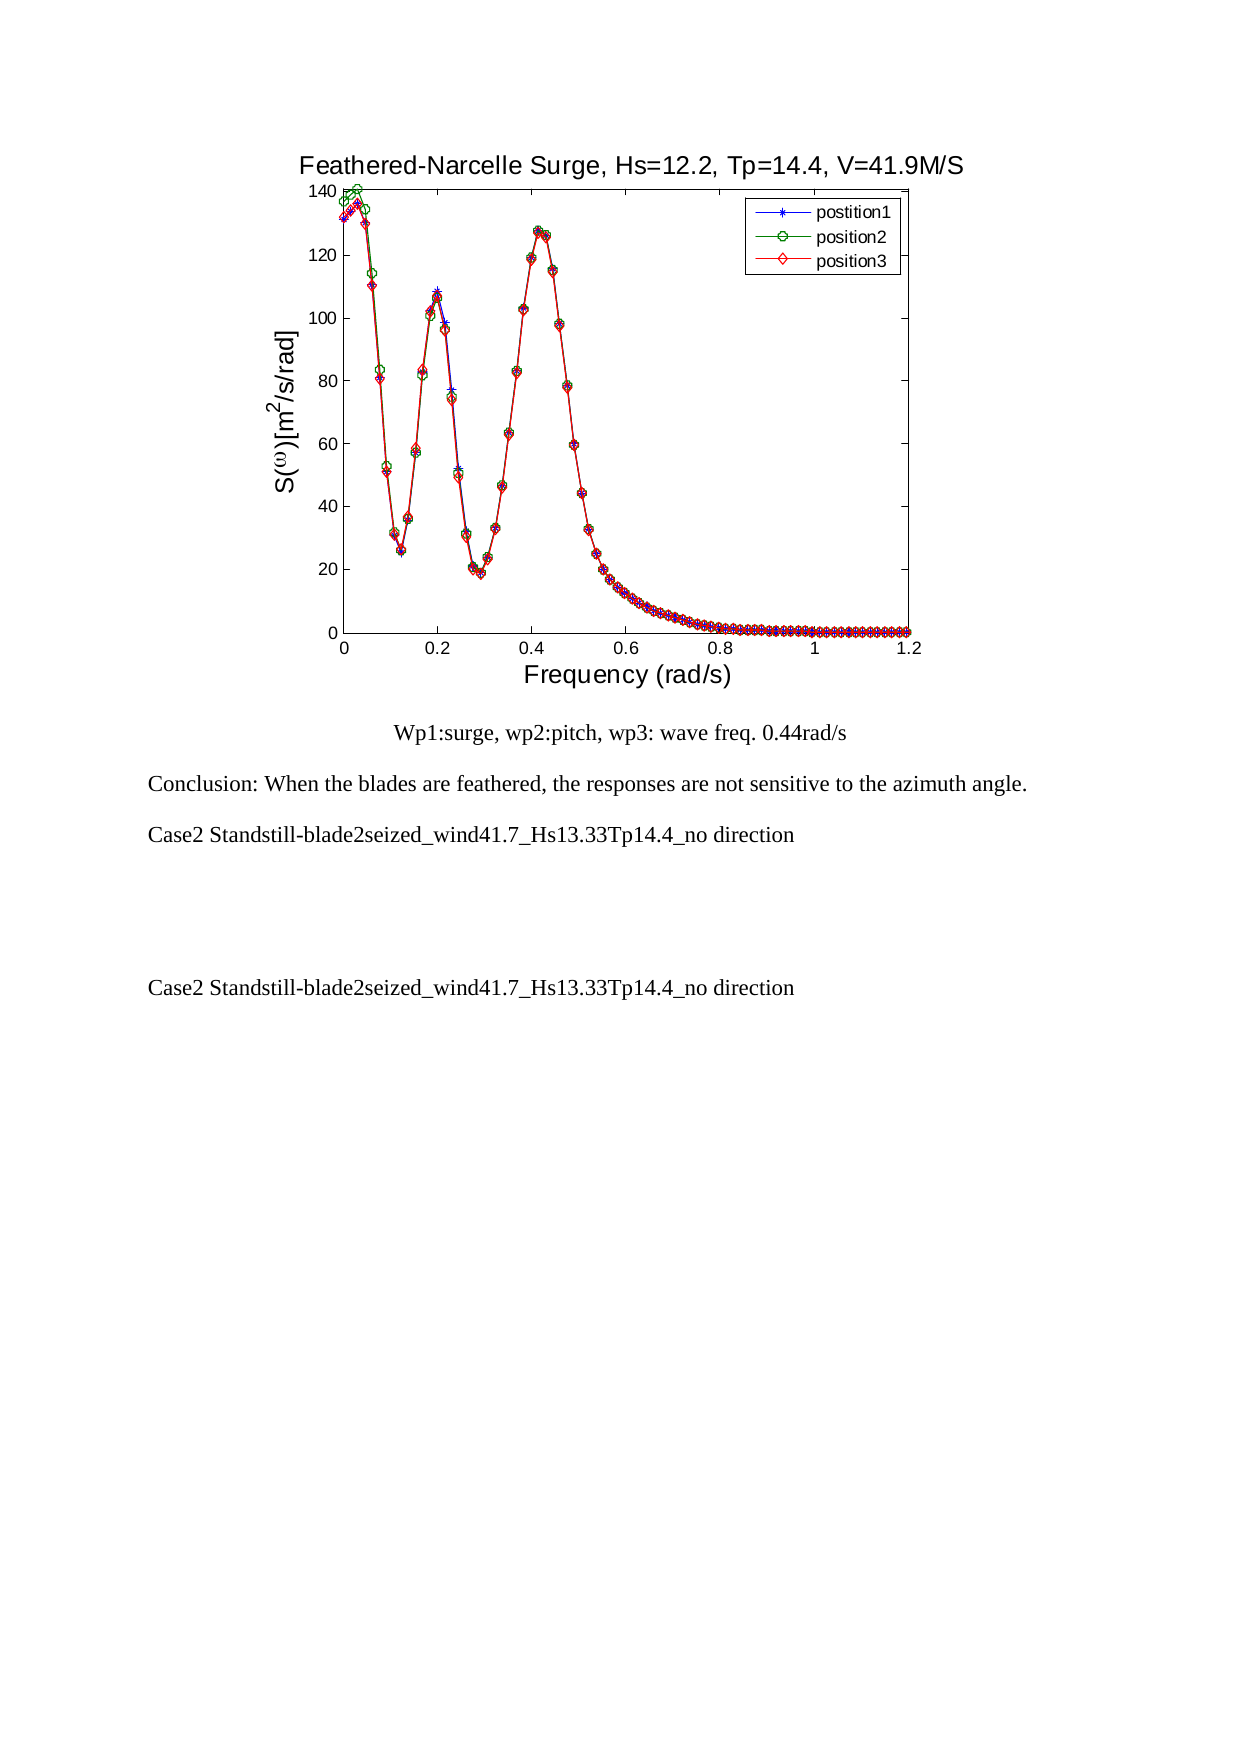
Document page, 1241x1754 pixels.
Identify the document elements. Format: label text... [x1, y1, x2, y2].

text Wp1:surge, wp2:pitch, wp3: wave freq. 0.44rad/s [148, 719, 1093, 746]
text Conclusion: When the blades are feathered, the responses are not sensitive to the azimuth angle. [148, 770, 1093, 797]
text Case2 Standstill-blade2seized_wind41.7_Hs13.33Tp14.4_no direction [148, 821, 1093, 848]
text Case2 Standstill-blade2seized_wind41.7_Hs13.33Tp14.4_no direction [148, 974, 1093, 1001]
